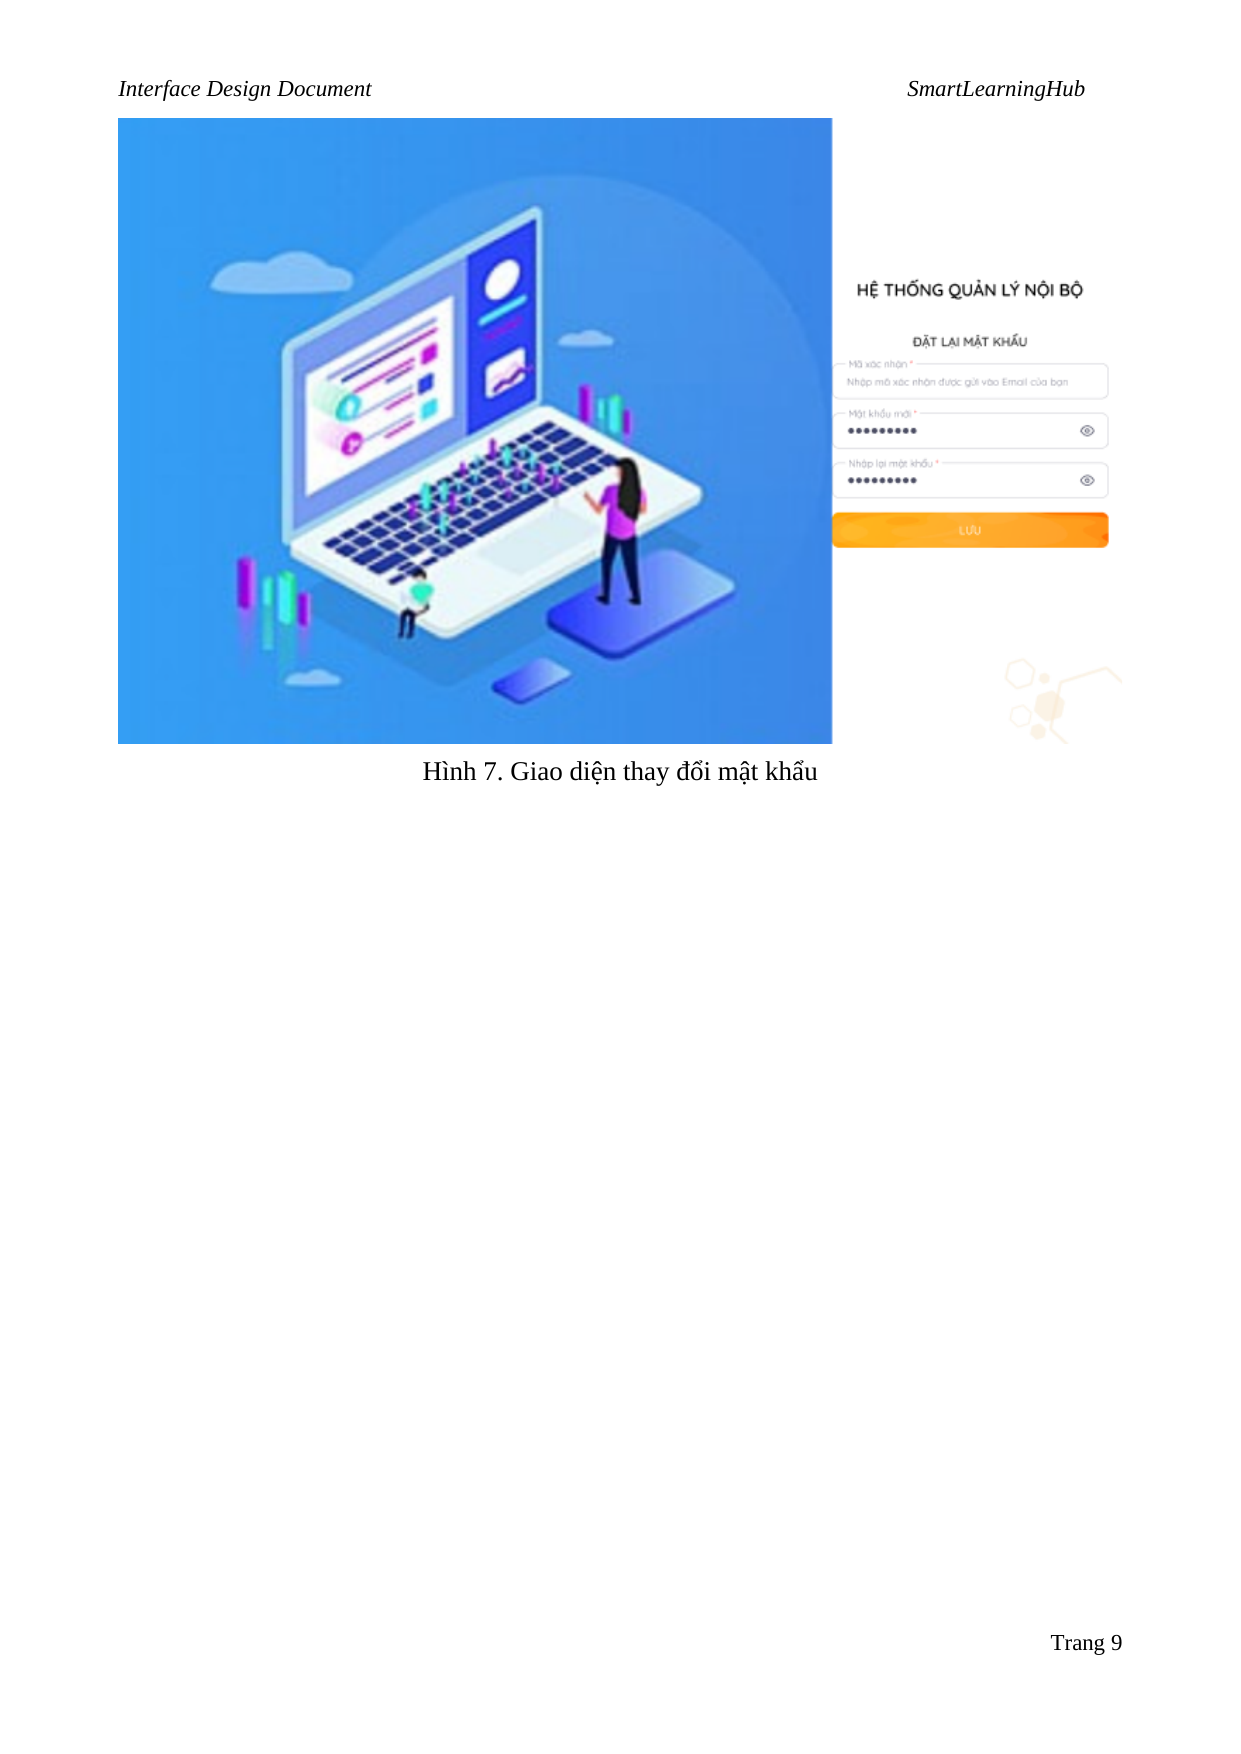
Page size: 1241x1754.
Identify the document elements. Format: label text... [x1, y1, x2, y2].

text Hình 7. Giao diện thay đổi mật khẩu [118, 755, 1122, 786]
picture [118, 118, 1123, 744]
